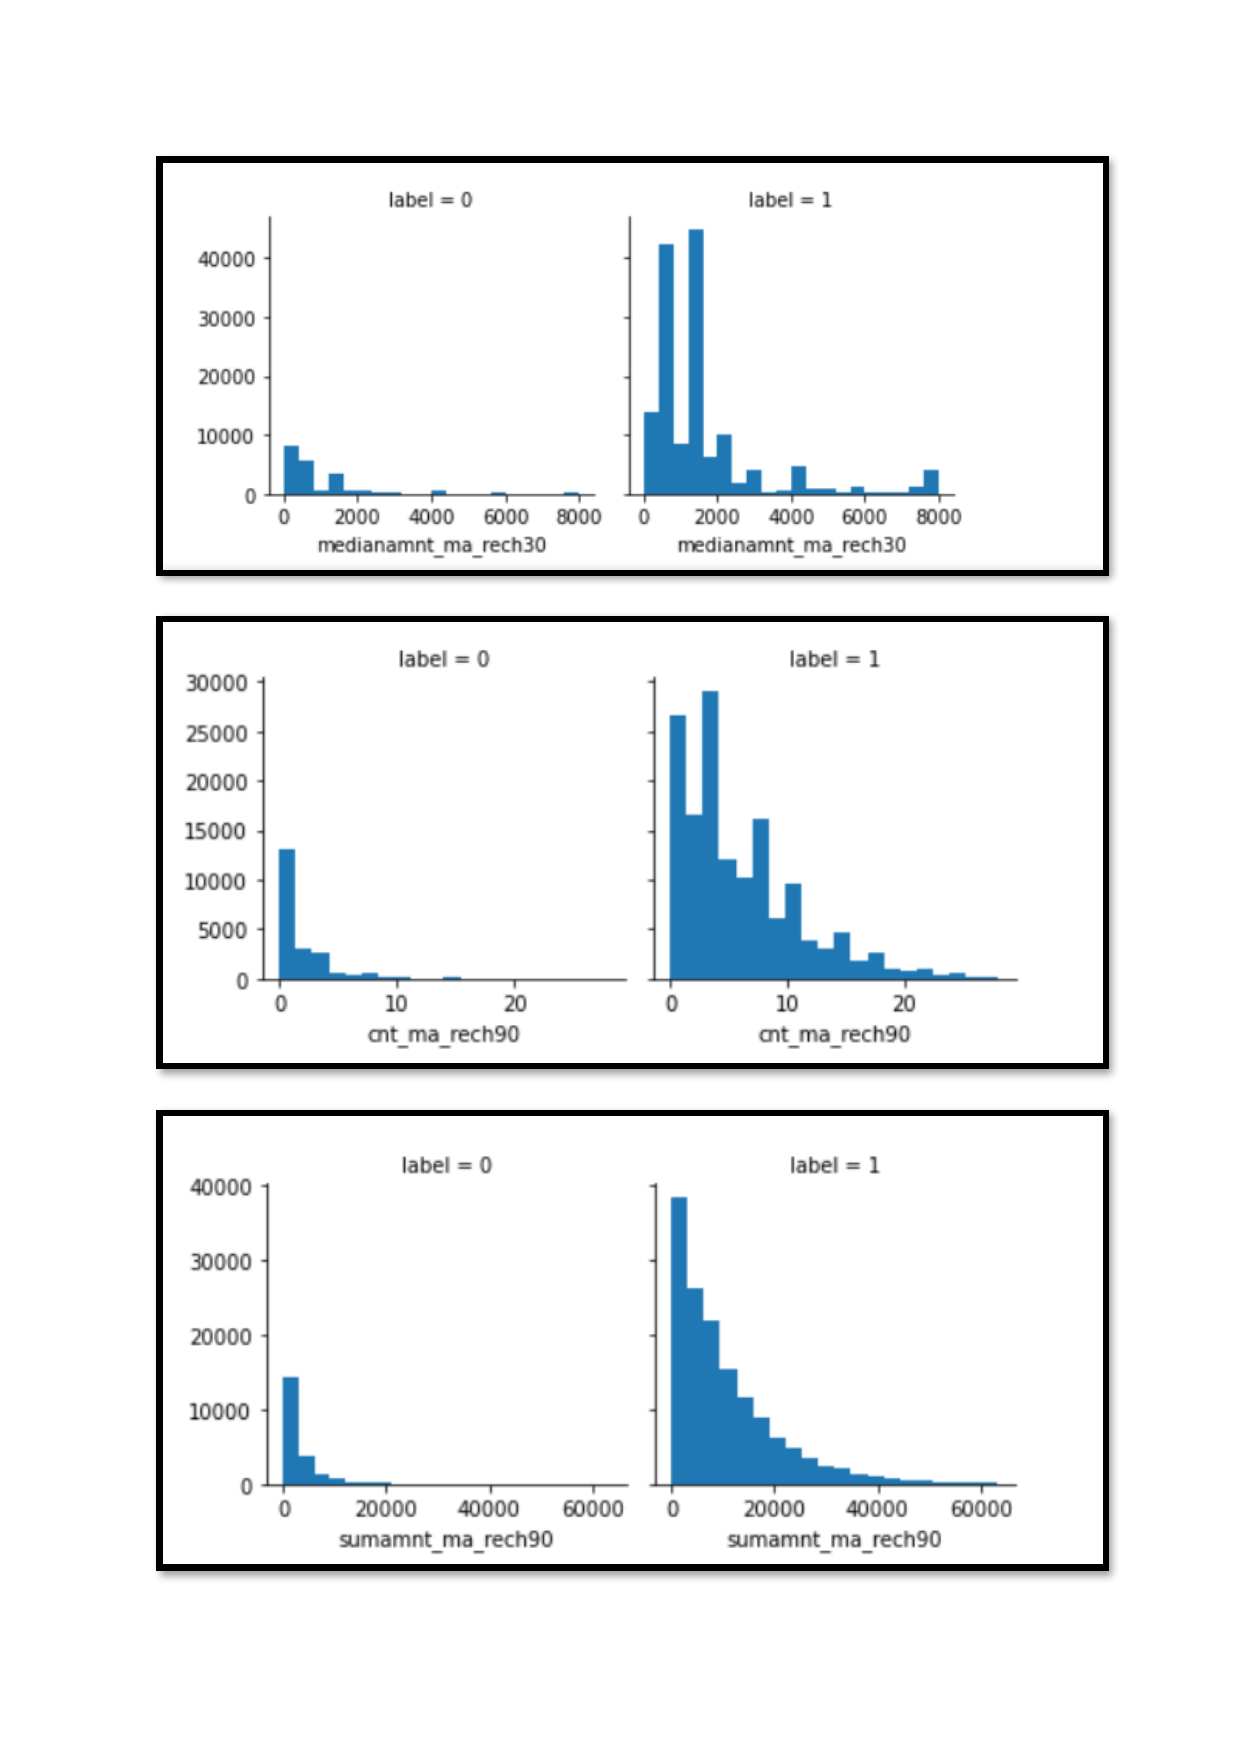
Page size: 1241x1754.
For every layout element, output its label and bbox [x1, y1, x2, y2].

picture [163, 622, 1103, 1063]
picture [163, 1116, 1103, 1564]
picture [163, 163, 1103, 570]
